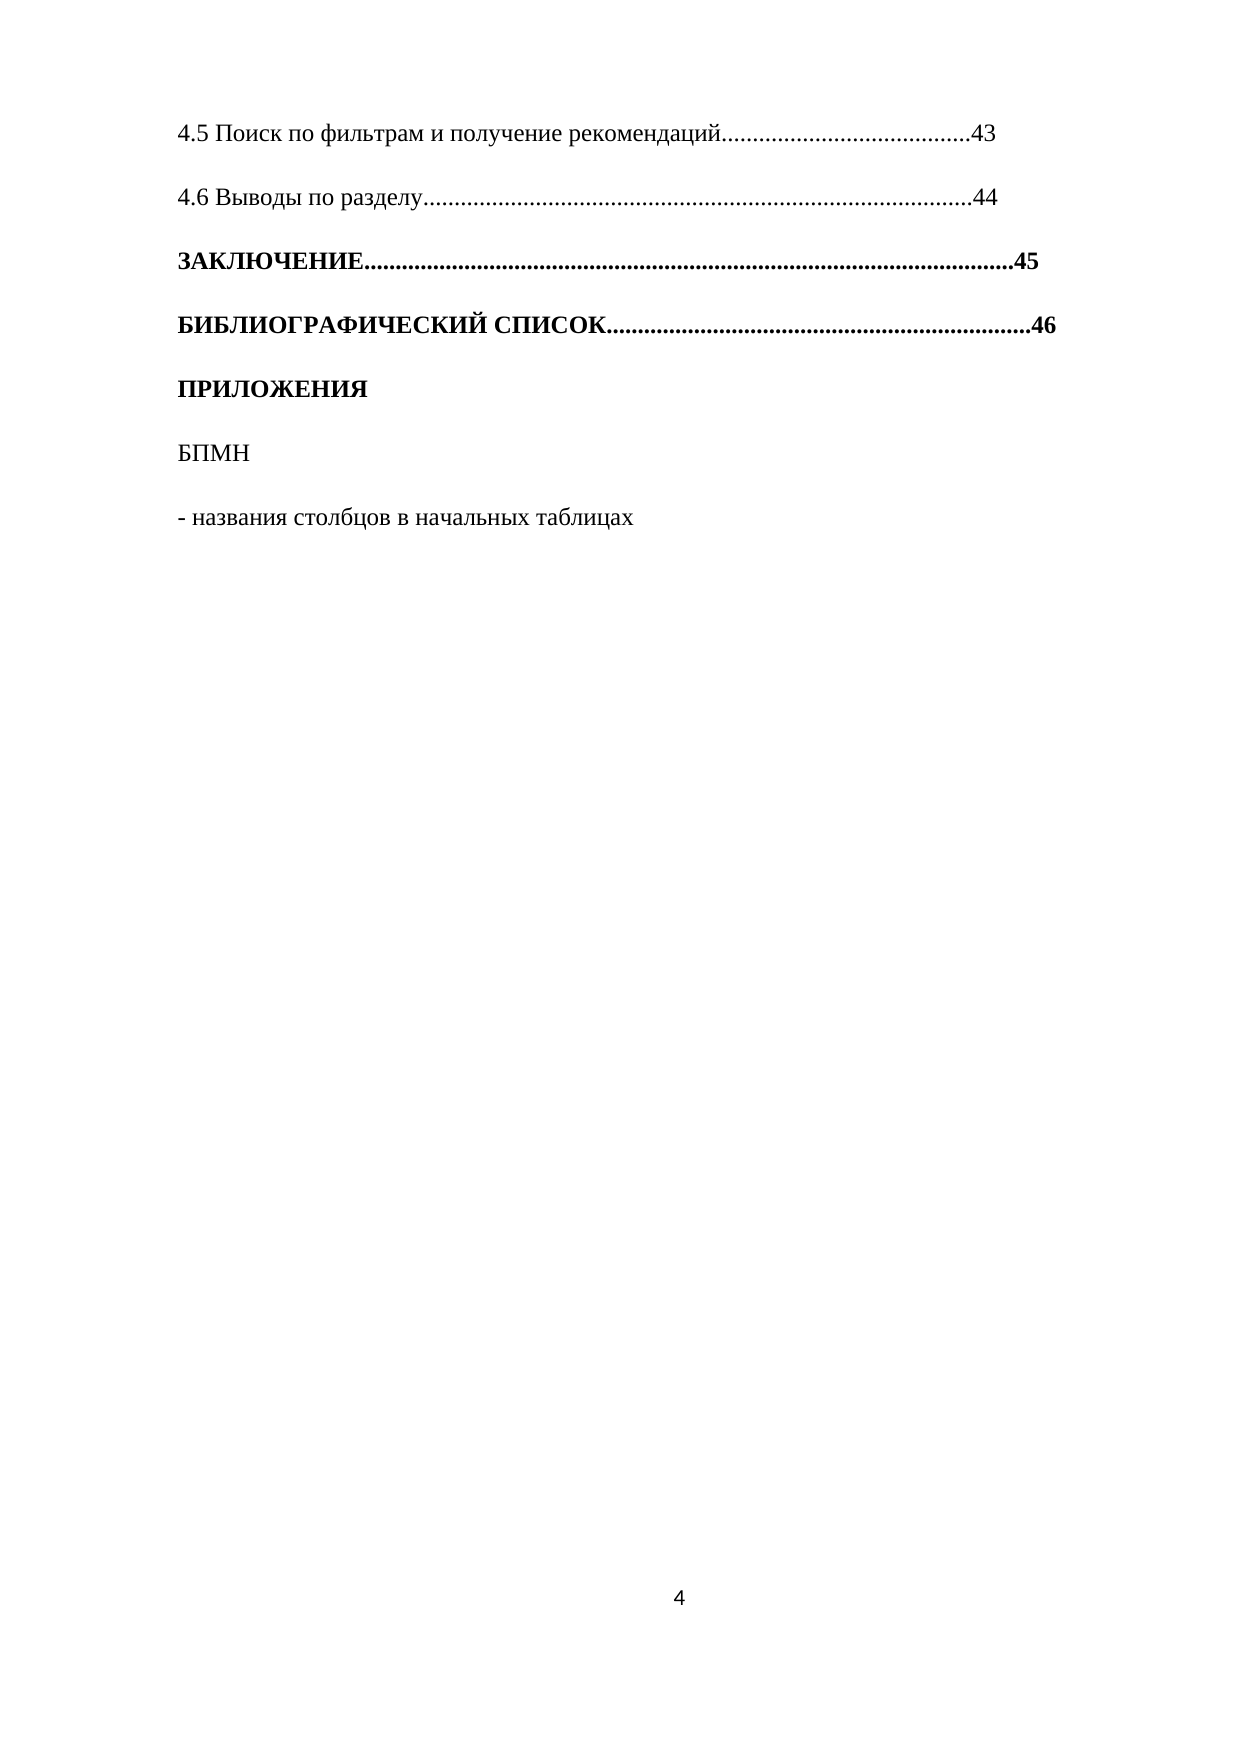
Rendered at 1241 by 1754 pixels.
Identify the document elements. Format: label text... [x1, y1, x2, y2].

text БПМН [177, 438, 1181, 467]
text ПРИЛОЖЕНИЯ [177, 374, 1181, 403]
text 4.5 Поиск по фильтрам и получение рекомендаций........................................43 [177, 118, 1181, 147]
text ЗАКЛЮЧЕНИЕ........................................................................................................45 [177, 246, 1181, 275]
text БИБЛИОГРАФИЧЕСКИЙ СПИСОК....................................................................46 [177, 310, 1181, 339]
text 4.6 Выводы по разделу........................................................................................44 [177, 182, 1181, 211]
text - названия столбцов в начальных таблицах [177, 502, 1181, 531]
